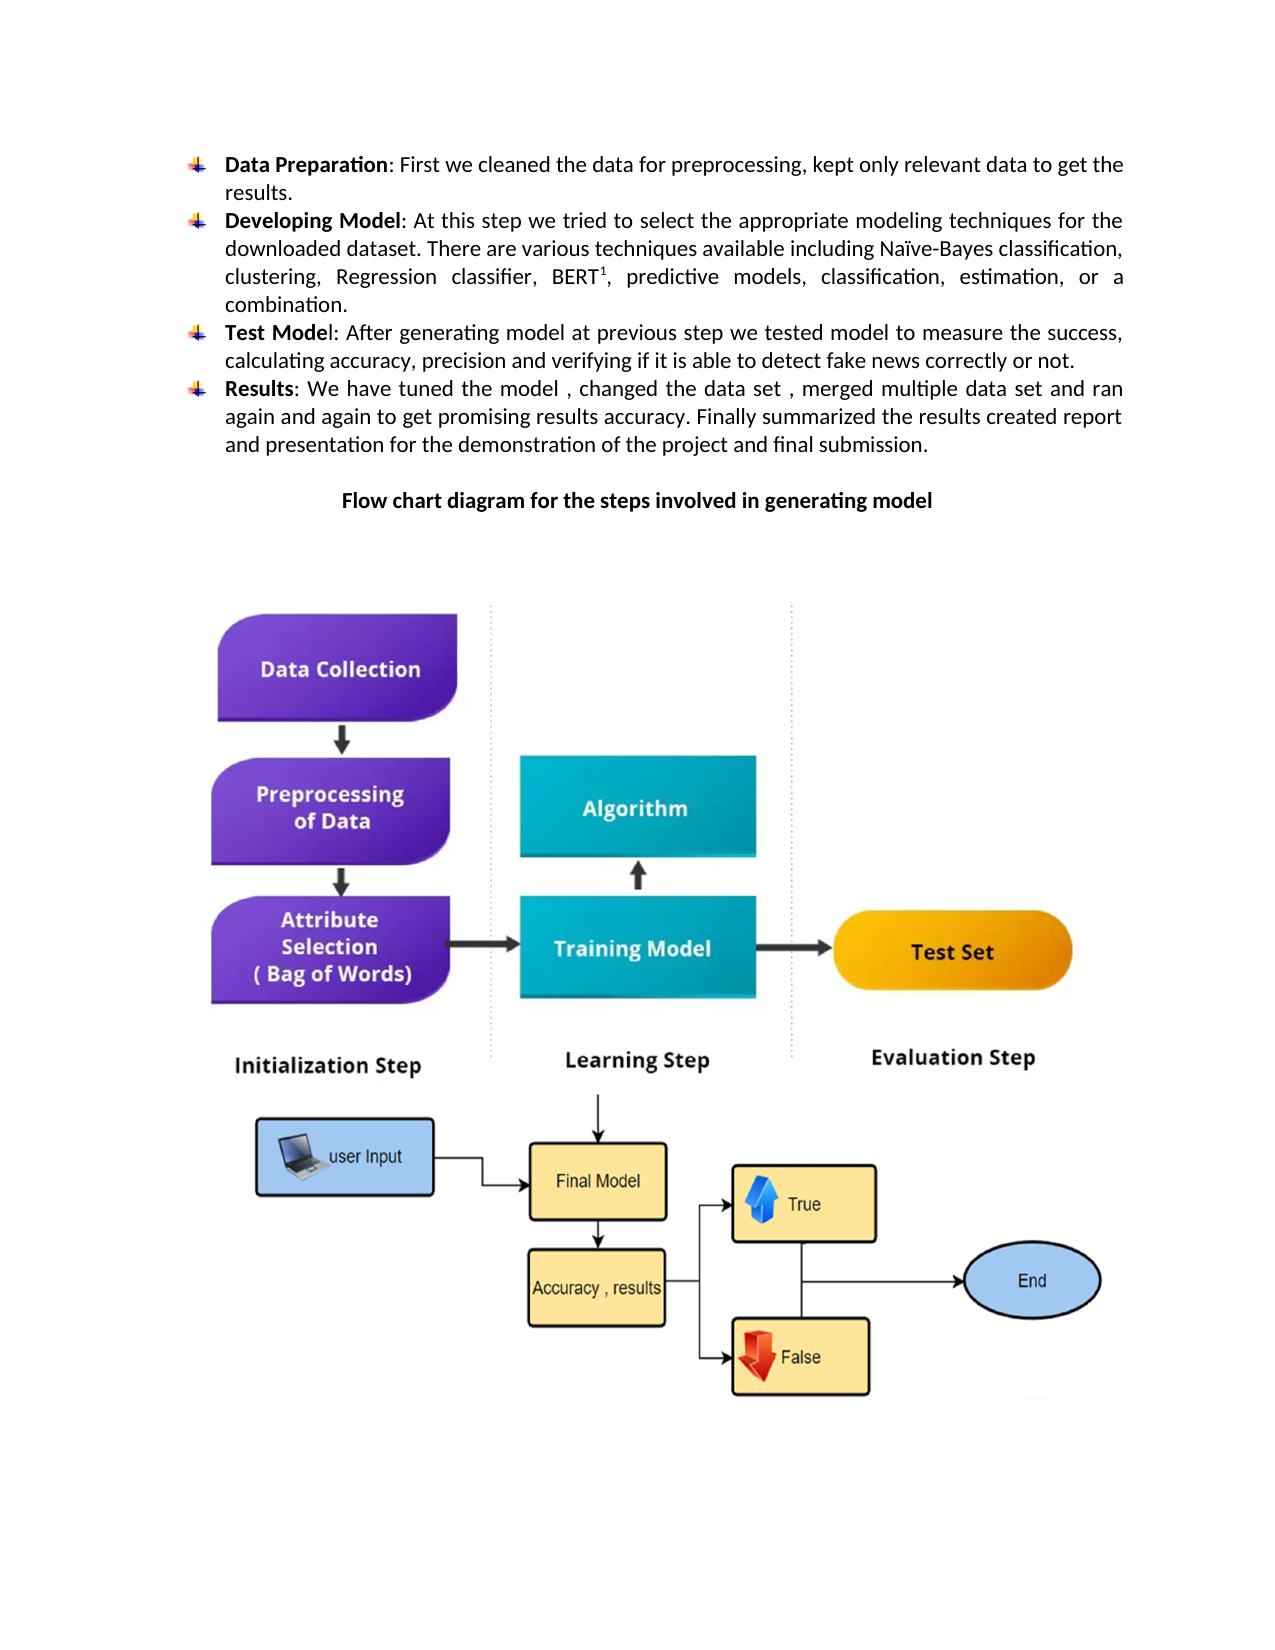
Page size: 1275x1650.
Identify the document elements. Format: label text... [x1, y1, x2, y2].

text Flow chart diagram for the steps involved in generating model [150, 486, 1125, 514]
picture [188, 155, 206, 173]
list Developing Model: At this step we tried to select the appropriate modeling techniques for the downloaded dataset. There are various techniques available including Naïve-Bayes classification, clustering, Regression classifier, BERT1, predictive models, classification, estimation, or a combination. [187, 206, 1125, 318]
picture [188, 323, 206, 341]
picture [188, 379, 206, 397]
list Results: We have tuned the model , changed the data set , merged multiple data set and ran again and again to get promising results accuracy. Finally summarized the results created report and presentation for the demonstration of the project and final submission. [187, 374, 1125, 458]
list Data Preparation: First we cleaned the data for preprocessing, kept only relevant data to get the results. [187, 150, 1125, 206]
list Test Model: After generating model at previous step we tested model to measure the success, calculating accuracy, precision and verifying if it is able to detect fake news correctly or not. [187, 318, 1125, 374]
picture [188, 211, 206, 229]
picture [150, 577, 1155, 1400]
